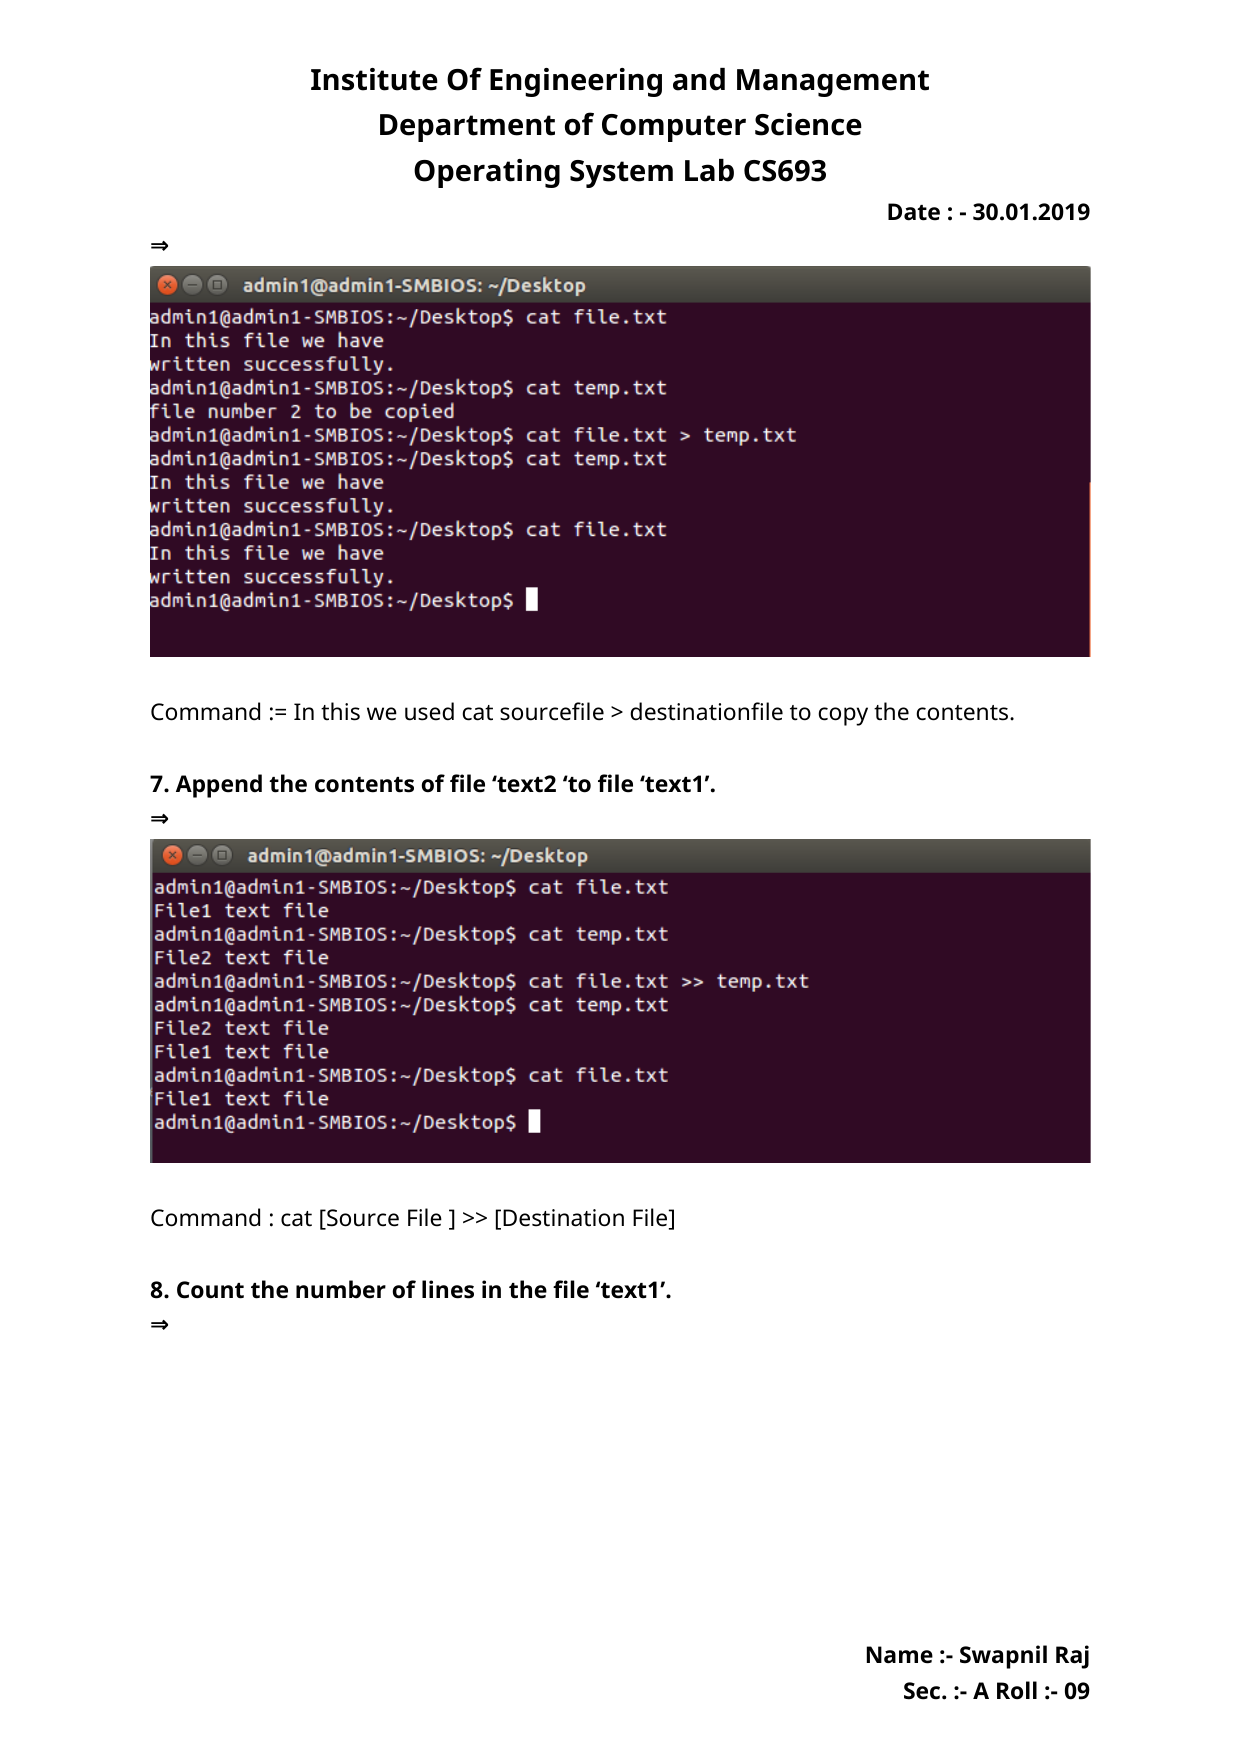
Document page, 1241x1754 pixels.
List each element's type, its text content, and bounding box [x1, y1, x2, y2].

text Command := In this we used cat sourcefile > destinationfile to copy the contents. [150, 696, 1090, 727]
text ⇒ [150, 804, 1090, 835]
text ⇒ [150, 231, 1090, 262]
picture [150, 839, 1091, 1163]
text 8. Count the number of lines in the file ‘text1’. [150, 1274, 1090, 1305]
text Command : cat [Source File ] >> [Destination File] [150, 1202, 1090, 1233]
text ⇒ [150, 1310, 1090, 1341]
text 7. Append the contents of file ‘text2 ‘to file ‘text1’. [150, 768, 1090, 799]
picture [150, 266, 1091, 657]
